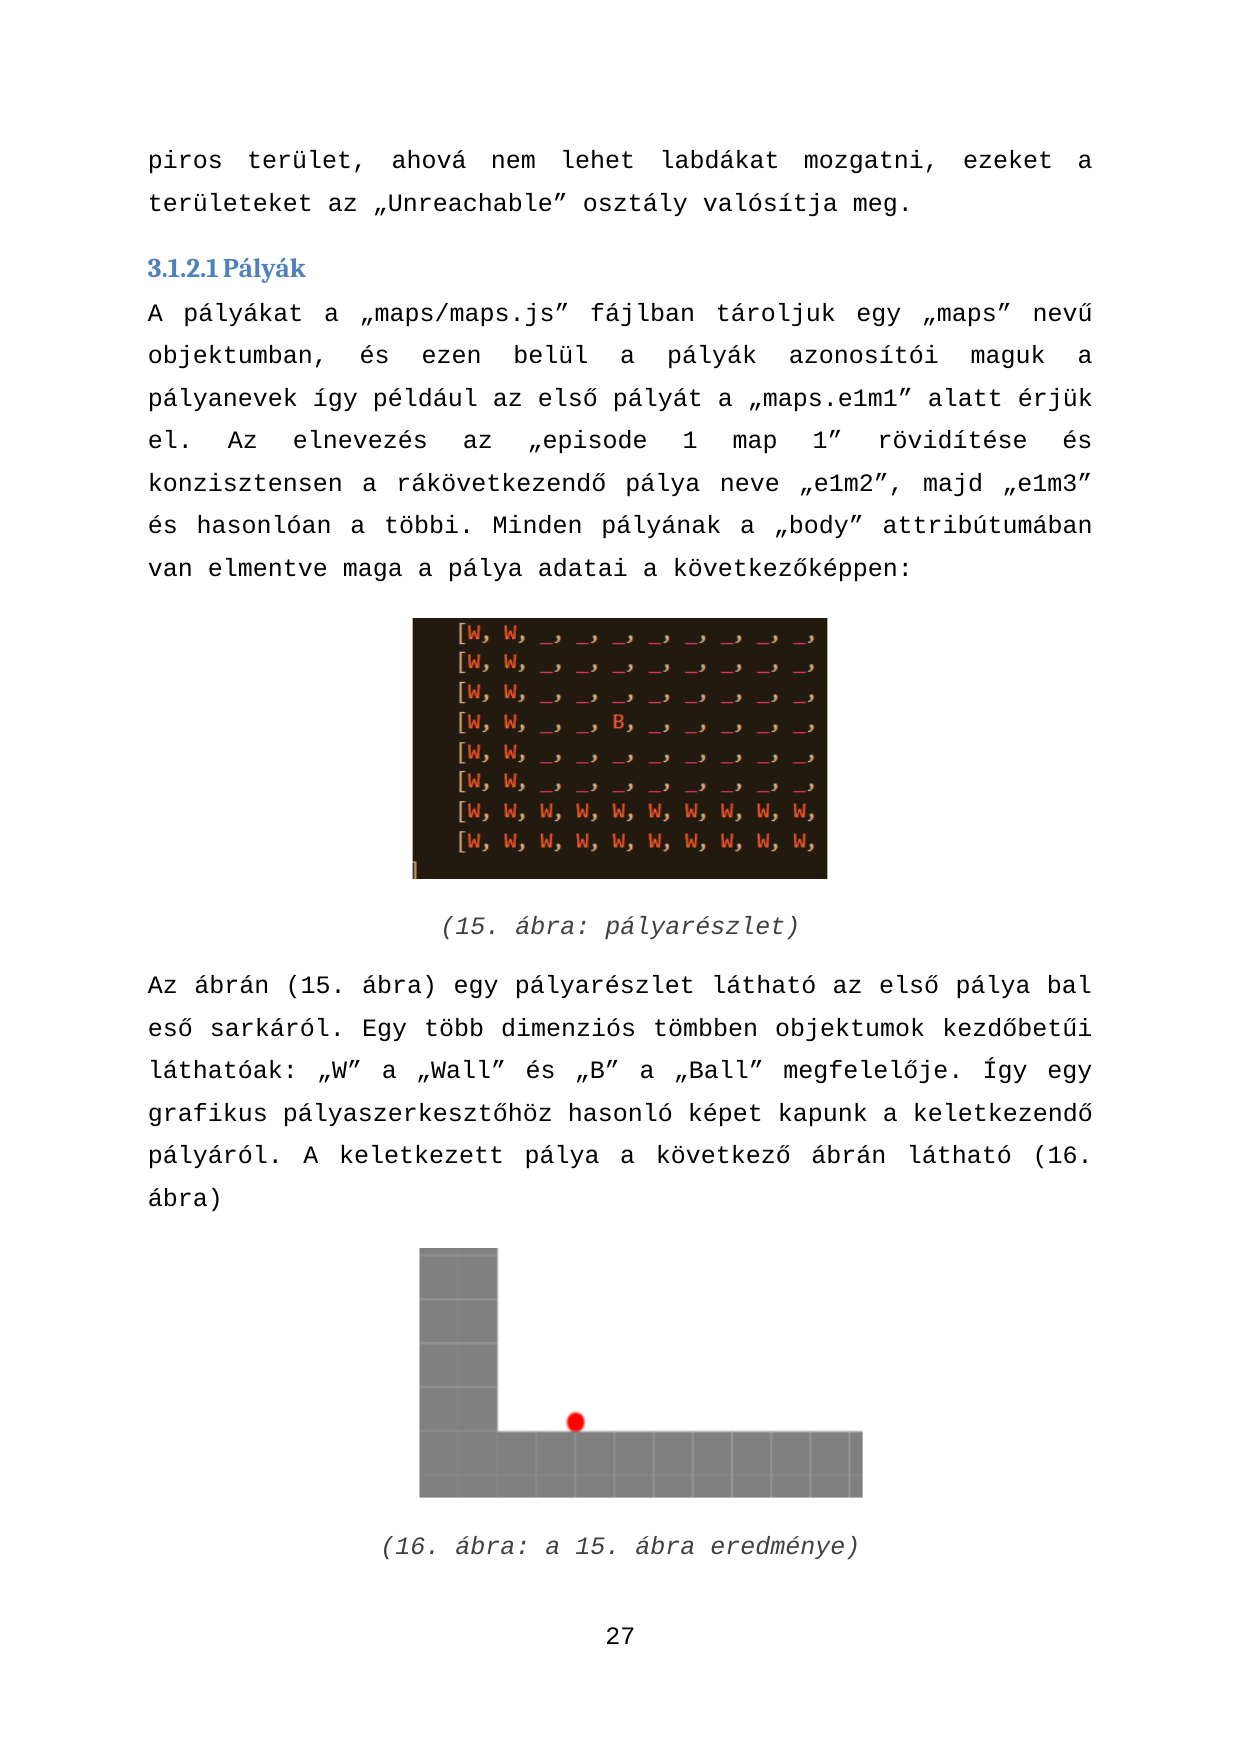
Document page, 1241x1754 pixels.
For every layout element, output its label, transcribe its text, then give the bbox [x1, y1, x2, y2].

text Az ábrán (15. ábra) egy pályarészlet látható az első pálya bal eső sarkáról. Egy több dimenziós tömbben objektumok kezdőbetűi láthatóak: „W” a „Wall” és „B” a „Ball” megfelelője. Így egy grafikus pályaszerkesztőhöz hasonló képet kapunk a keletkezendő pályáról. A keletkezett pálya a következő ábrán látható (16. ábra) [148, 973, 1093, 1213]
subtitle Pályák [148, 253, 1093, 284]
text (16. ábra: a 15. ábra eredménye) [238, 1533, 1003, 1562]
text (15. ábra: pályarészlet) [238, 913, 1003, 942]
text A pályákat a „maps/maps.js” fájlban tároljuk egy „maps” nevű objektumban, és ezen belül a pályák azonosítói maguk a pályanevek így például az első pályát a „maps.e1m1” alatt érjük el. Az elnevezés az „episode 1 map 1” rövidítése és konzisztensen a rákövetkezendő pálya neve „e1m2”, majd „e1m3” és hasonlóan a többi. Minden pályának a „body” attribútumában van elmentve maga a pálya adatai a következőképpen: [148, 300, 1093, 583]
picture [377, 1248, 863, 1499]
picture [412, 618, 828, 879]
